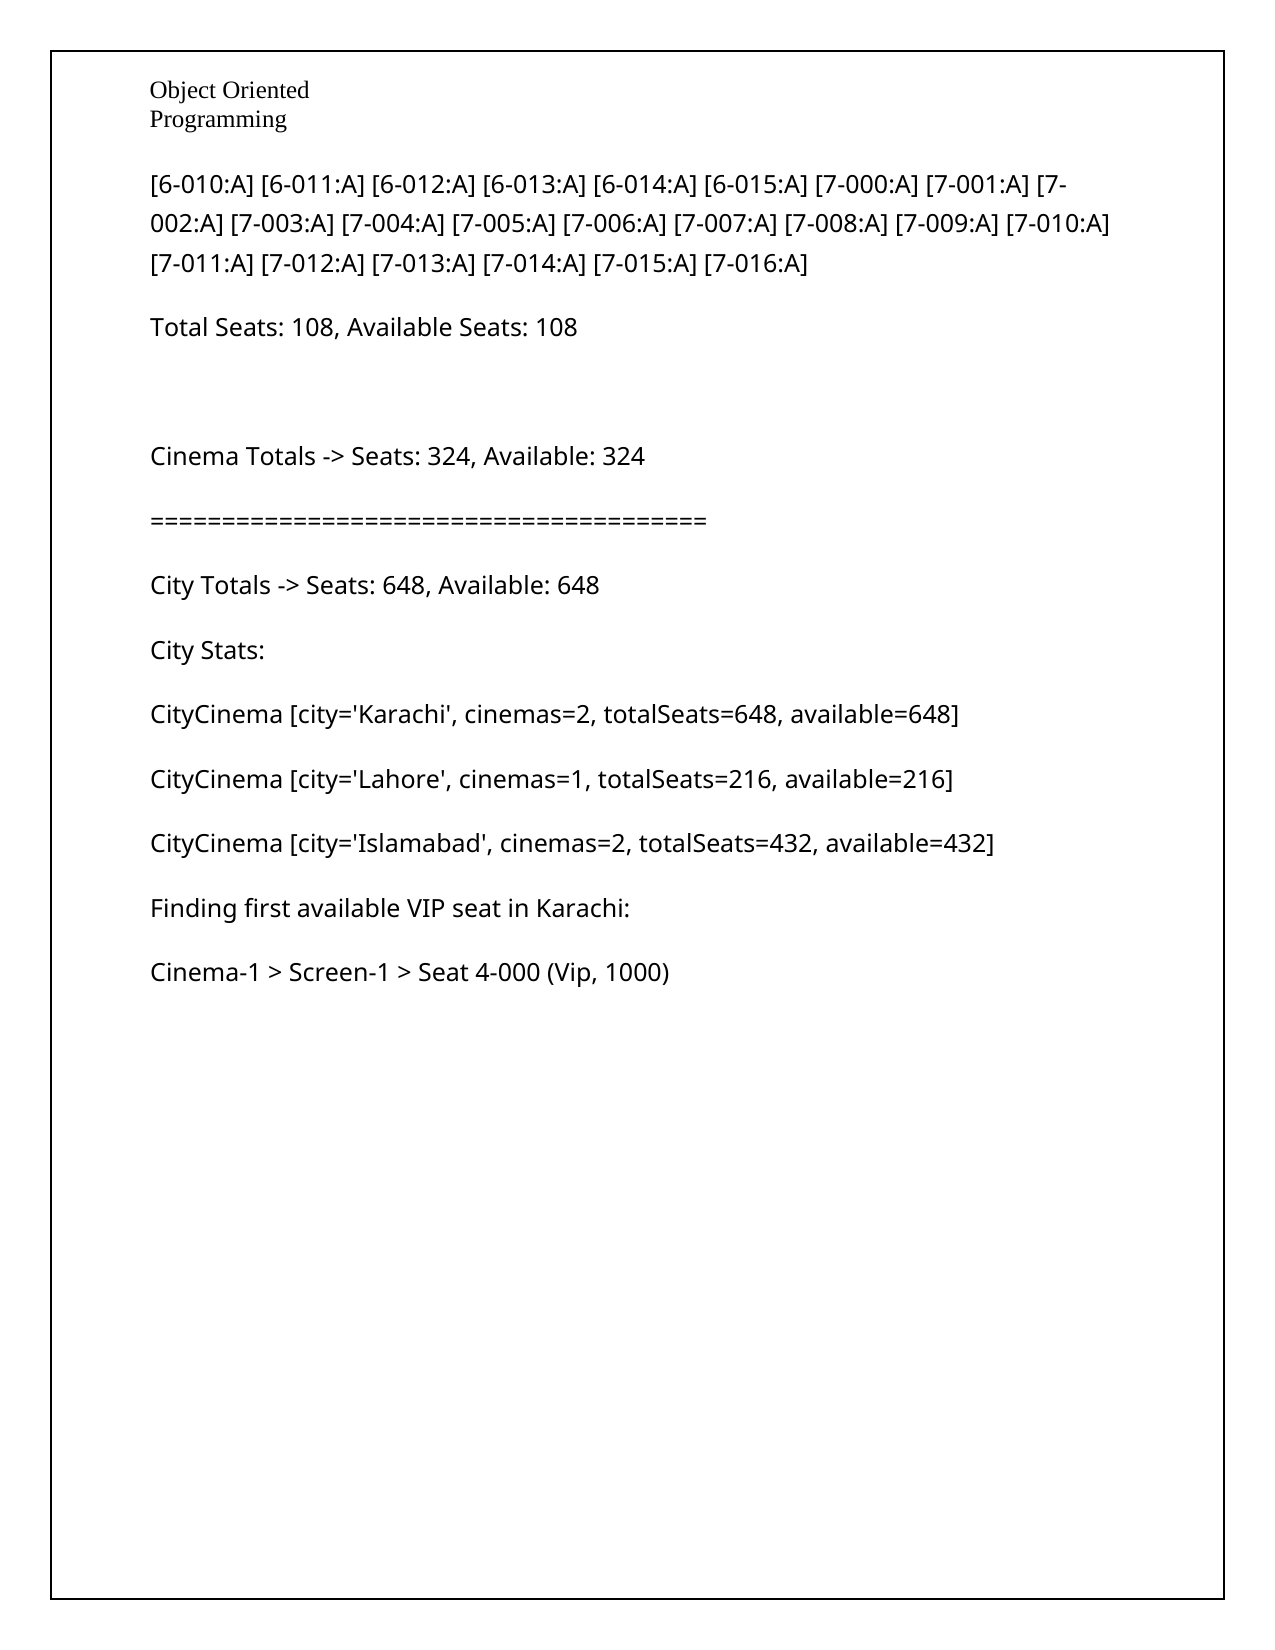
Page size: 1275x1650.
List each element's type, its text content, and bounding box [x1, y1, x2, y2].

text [150, 167, 1125, 279]
text Total Seats: 108, Available Seats: 108 [150, 310, 1125, 344]
text CityCinema [city='Lahore', cinemas=1, totalSeats=216, available=216] [150, 761, 1125, 795]
text City Totals -> Seats: 648, Available: 648 [150, 568, 1125, 602]
text CityCinema [city='Karachi', cinemas=2, totalSeats=648, available=648] [150, 697, 1125, 731]
text Finding first available VIP seat in Karachi: [150, 890, 1125, 924]
text Cinema-1 > Screen-1 > Seat 4-000 (Vip, 1000) [150, 955, 1125, 989]
text ======================================= [150, 503, 1125, 537]
text City Stats: [150, 632, 1125, 666]
text Cinema Totals -> Seats: 324, Available: 324 [150, 439, 1125, 473]
text CityCinema [city='Islamabad', cinemas=2, totalSeats=432, available=432] [150, 826, 1125, 860]
